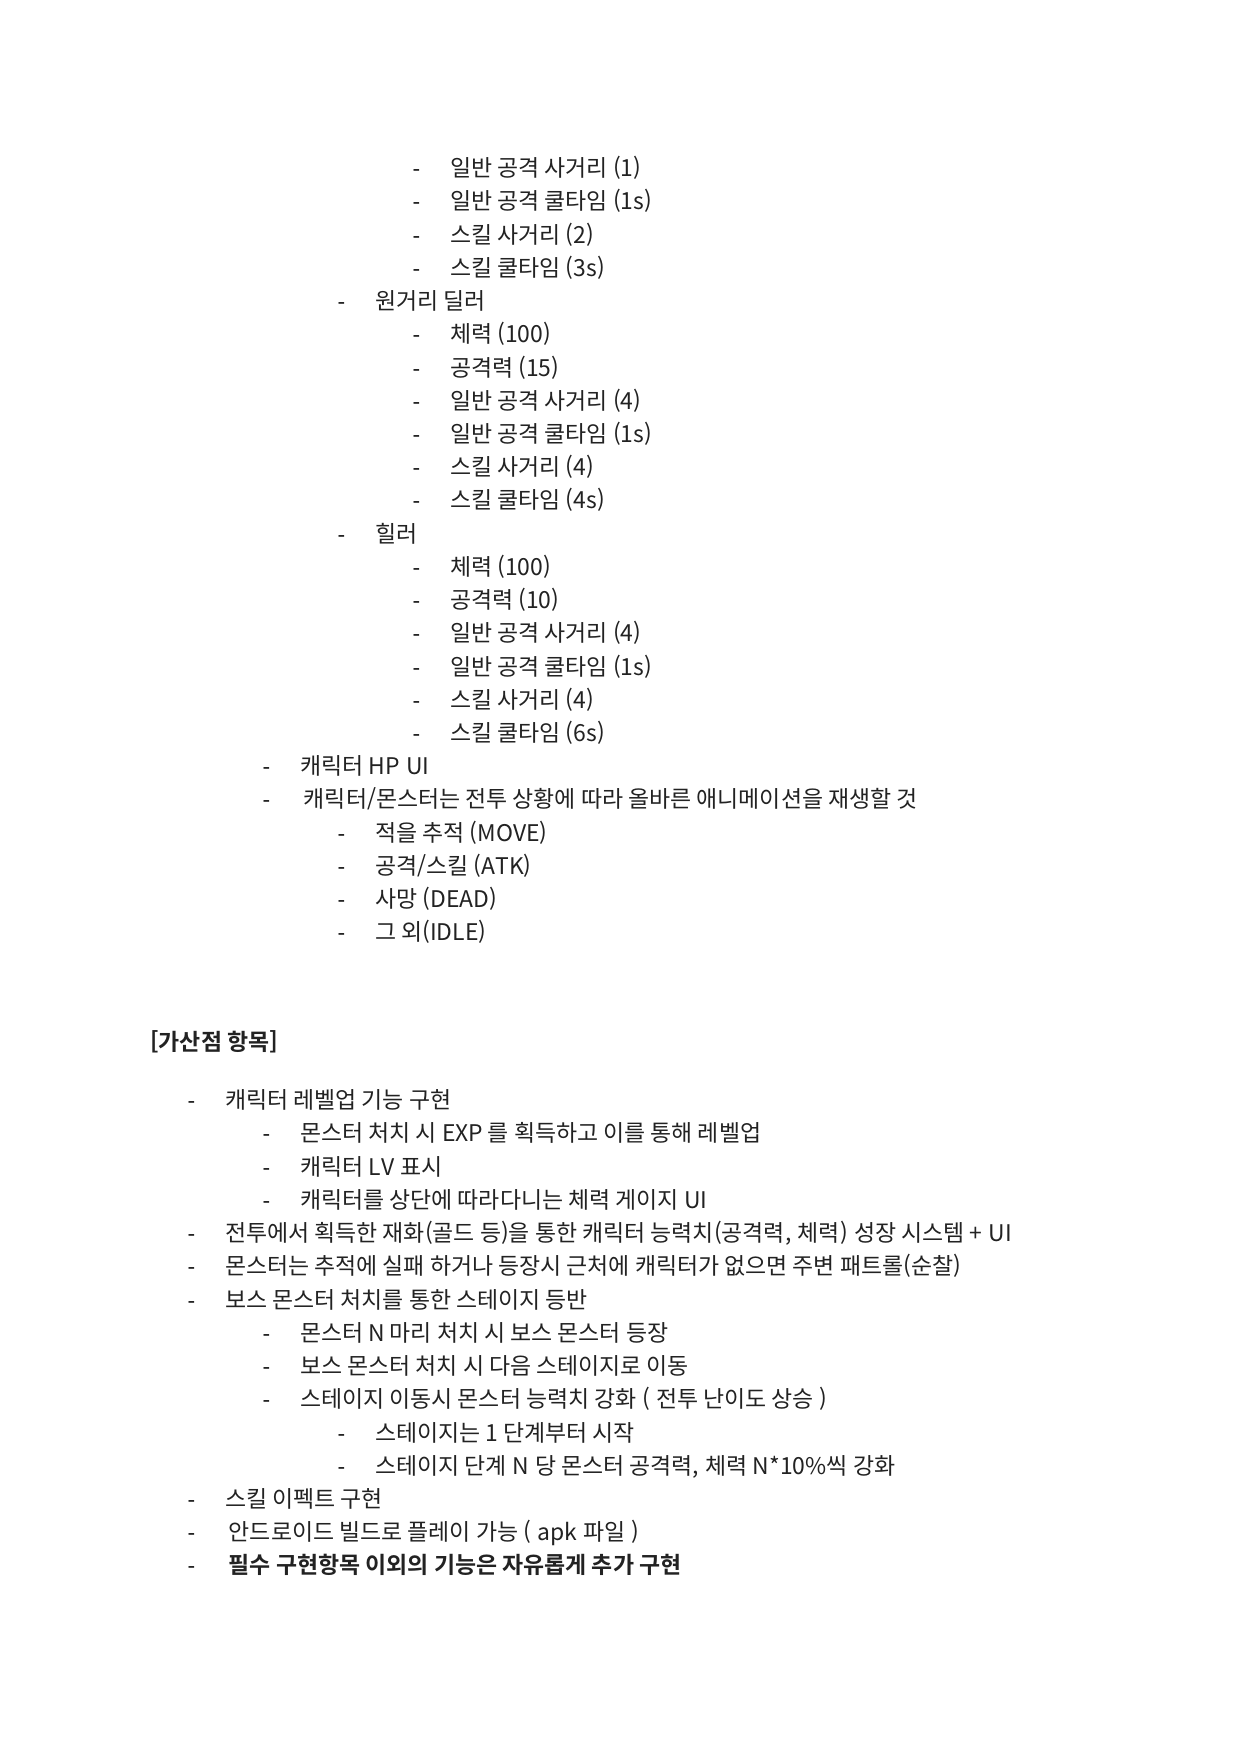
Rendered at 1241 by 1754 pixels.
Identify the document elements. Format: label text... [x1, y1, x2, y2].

list 일반 공격 사거리 (4) [412, 615, 1090, 648]
list 사망 (DEAD) [337, 881, 1090, 914]
list 몬스터 처치 시 EXP를 획득하고 이를 통해 레벨업 [262, 1115, 1090, 1148]
list 몬스터 N마리 처치 시 보스 몬스터 등장 [262, 1315, 1090, 1348]
list 안드로이드 빌드로 플레이 가능 ( apk 파일 ) [187, 1514, 1090, 1547]
list 캐릭터를 상단에 따라다니는 체력 게이지 UI [262, 1182, 1090, 1215]
list 스킬 쿨타임 (4s) [412, 482, 1090, 516]
list 스킬 사거리 (4) [412, 682, 1090, 715]
list 캐릭터 레벨업 기능 구현 [187, 1082, 1090, 1115]
list 공격력 (15) [412, 349, 1090, 383]
list 공격력 (10) [412, 582, 1090, 615]
list 스테이지 단계 N 당 몬스터 공격력, 체력 N*10%씩 강화 [337, 1448, 1090, 1481]
list 스킬 사거리 (4) [412, 449, 1090, 482]
list 보스 몬스터 처치를 통한 스테이지 등반 [187, 1281, 1090, 1315]
list 스킬 사거리 (2) [412, 216, 1090, 250]
list 스킬 쿨타임 (3s) [412, 250, 1090, 283]
list 전투에서 획득한 재화(골드 등)을 통한 캐릭터 능력치(공격력, 체력) 성장 시스템 + UI [187, 1215, 1090, 1248]
list 캐릭터 LV 표시 [262, 1148, 1090, 1182]
list 필수 구현항목 이외의 기능은 자유롭게 추가 구현 [187, 1547, 1090, 1581]
list 스킬 쿨타임 (6s) [412, 715, 1090, 748]
list 일반 공격 사거리 (1) [412, 150, 1090, 183]
list 원거리 딜러 [337, 283, 1090, 316]
list 스테이지 이동시 몬스터 능력치 강화 ( 전투 난이도 상승 ) [262, 1381, 1090, 1414]
list 공격/스킬 (ATK) [337, 848, 1090, 881]
list 캐릭터/몬스터는 전투 상황에 따라 올바른 애니메이션을 재생할 것 [262, 781, 1090, 814]
list 몬스터는 추적에 실패 하거나 등장시 근처에 캐릭터가 없으면 주변 패트롤(순찰) [187, 1248, 1090, 1281]
list 일반 공격 쿨타임 (1s) [412, 416, 1090, 449]
list 보스 몬스터 처치 시 다음 스테이지로 이동 [262, 1348, 1090, 1381]
list 일반 공격 사거리 (4) [412, 383, 1090, 416]
list 일반 공격 쿨타임 (1s) [412, 648, 1090, 682]
list 일반 공격 쿨타임 (1s) [412, 183, 1090, 216]
list 힐러 [337, 516, 1090, 549]
list 적을 추적 (MOVE) [337, 814, 1090, 848]
list 캐릭터 HP UI [262, 748, 1090, 781]
list 체력 (100) [412, 549, 1090, 582]
list 체력 (100) [412, 316, 1090, 349]
list 스킬 이펙트 구현 [187, 1481, 1090, 1514]
list 스테이지는 1단계부터 시작 [337, 1414, 1090, 1448]
list 그 외(IDLE) [337, 914, 1090, 947]
text [가산점 항목] [150, 1024, 1090, 1057]
